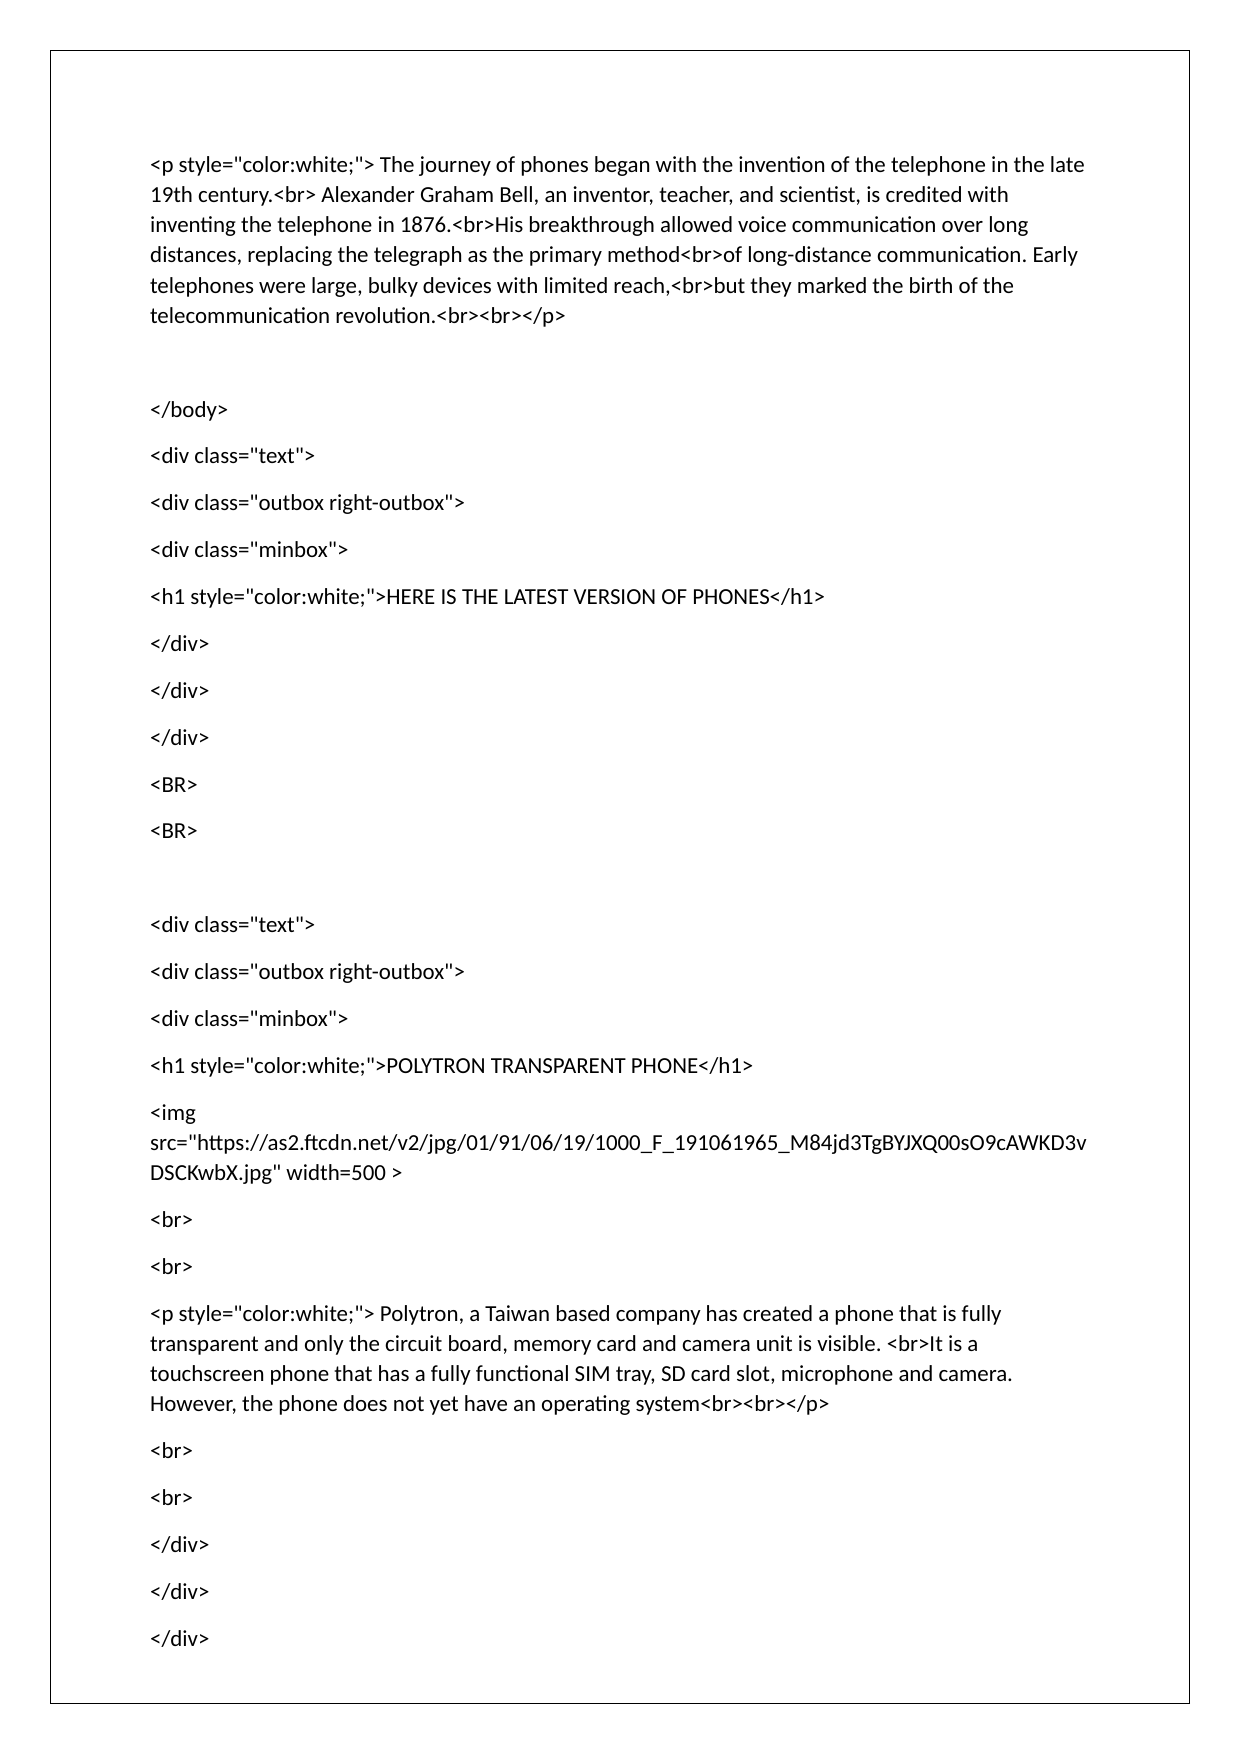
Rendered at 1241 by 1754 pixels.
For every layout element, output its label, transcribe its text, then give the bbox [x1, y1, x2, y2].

text <p style="color:white;"> The journey of phones began with the invention of the telephone in the late 19th century.<br> Alexander Graham Bell, an inventor, teacher, and scientist, is credited with inventing the telephone in 1876.<br>His breakthrough allowed voice communication over long distances, replacing the telegraph as the primary method<br>of long-distance communication. Early telephones were large, bulky devices with limited reach,<br>but they marked the birth of the telecommunication revolution.<br><br></p> [150, 150, 1090, 329]
text <p style="color:white;"> Polytron, a Taiwan based company has created a phone that is fully transparent and only the circuit board, memory card and camera unit is visible. <br>It is a touchscreen phone that has a fully functional SIM tray, SD card slot, microphone and camera. However, the phone does not yet have an operating system<br><br></p> [150, 1299, 1090, 1418]
text <BR> [150, 770, 1090, 798]
text </div> [150, 629, 1090, 657]
text <div class="text"> [150, 910, 1090, 938]
text <br> [150, 1483, 1090, 1511]
text <h1 style="color:white;">POLYTRON TRANSPARENT PHONE</h1> [150, 1051, 1090, 1079]
text </div> [150, 723, 1090, 751]
text <div class="outbox right-outbox"> [150, 488, 1090, 517]
text </div> [150, 1624, 1090, 1652]
text <div class="outbox right-outbox"> [150, 957, 1090, 985]
text <BR> [150, 817, 1090, 845]
text </div> [150, 1530, 1090, 1558]
text </body> [150, 395, 1090, 423]
text </div> [150, 1577, 1090, 1605]
text <img src="https://as2.ftcdn.net/v2/jpg/01/91/06/19/1000_F_191061965_M84jd3TgBYJXQ00sO9cAWKD3vDSCKwbX.jpg" width=500 > [150, 1098, 1090, 1186]
text <div class="text"> [150, 442, 1090, 470]
text <h1 style="color:white;">HERE IS THE LATEST VERSION OF PHONES</h1> [150, 582, 1090, 610]
text <br> [150, 1205, 1090, 1233]
text <br> [150, 1252, 1090, 1280]
text <div class="minbox"> [150, 535, 1090, 563]
text <div class="minbox"> [150, 1004, 1090, 1032]
text <br> [150, 1436, 1090, 1464]
text </div> [150, 676, 1090, 704]
